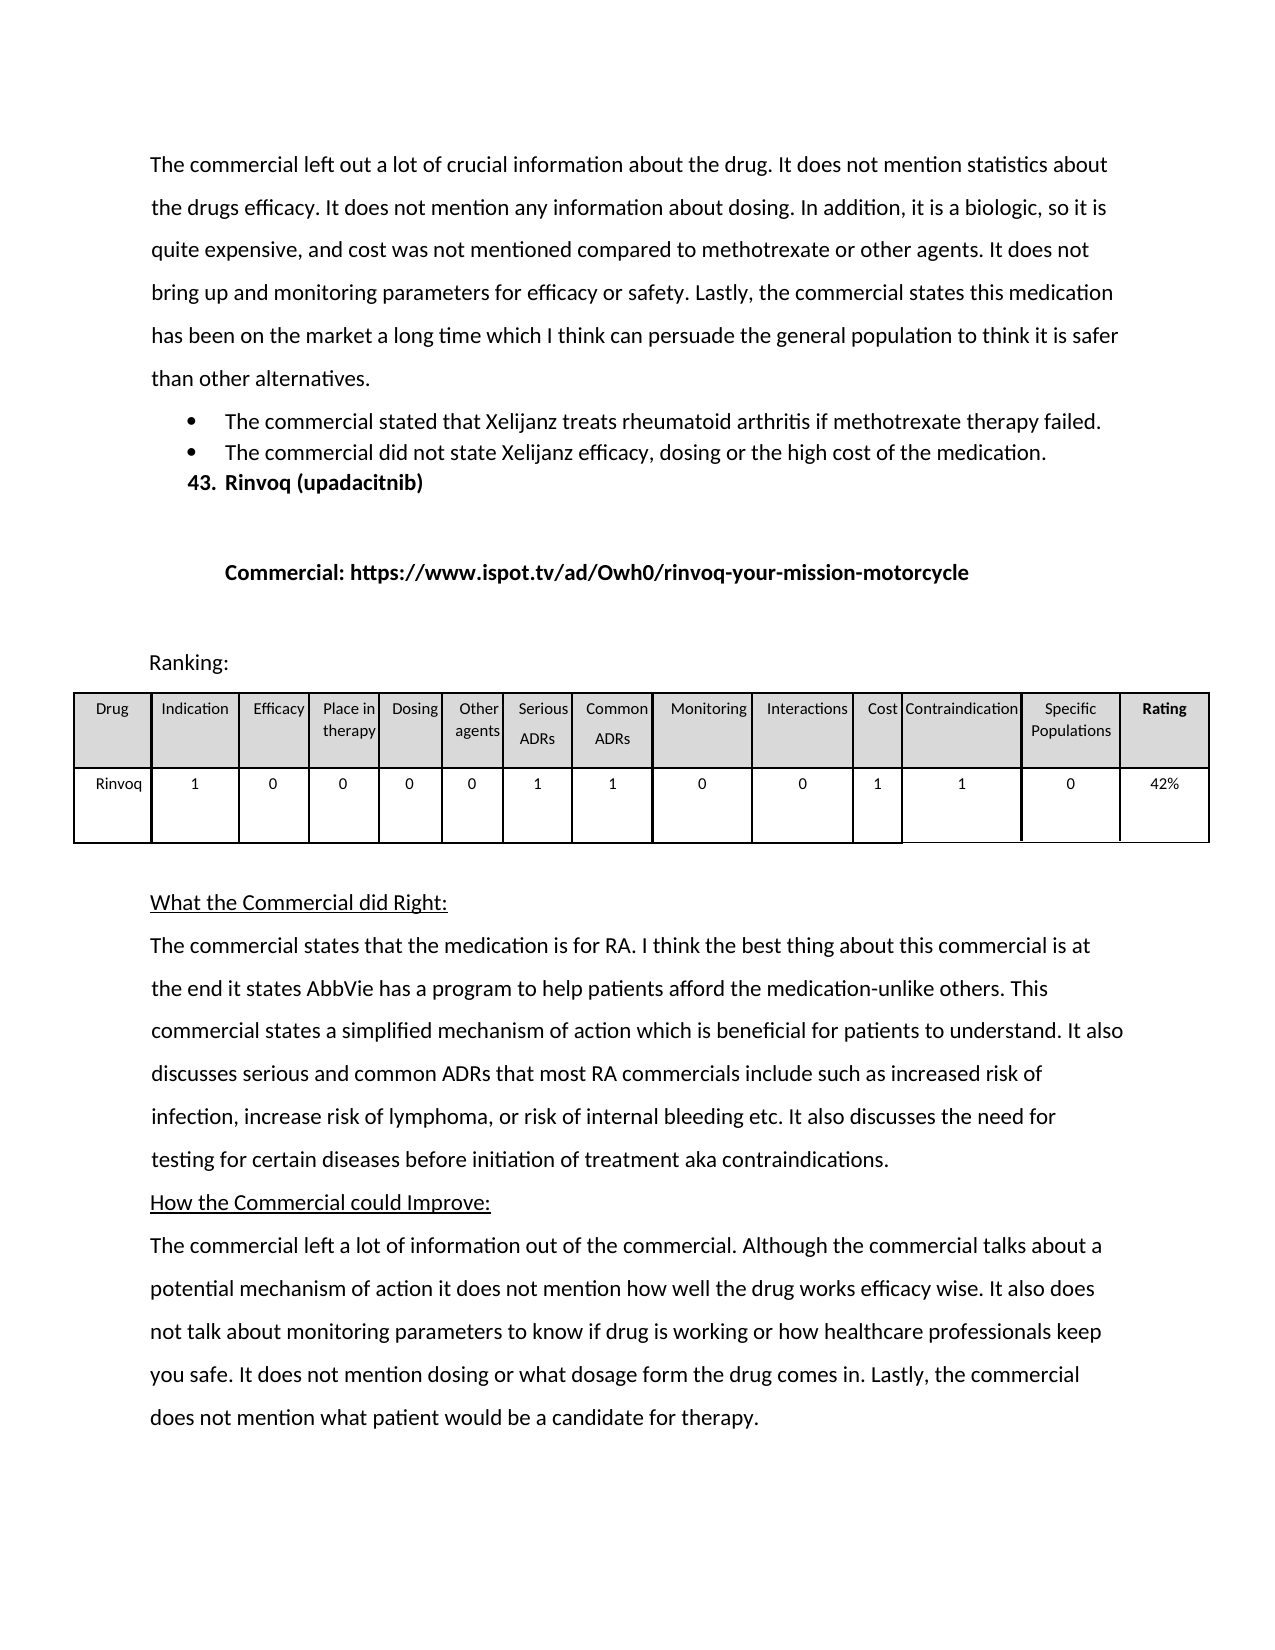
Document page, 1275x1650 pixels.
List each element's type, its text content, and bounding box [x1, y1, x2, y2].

table_cell 1 [903, 769, 1021, 842]
table_cell 1 [573, 769, 651, 842]
table_cell 1 [153, 769, 238, 842]
table_cell 1 [854, 769, 901, 842]
table_header Other agents [443, 694, 502, 767]
table_header Drug [75, 694, 150, 767]
table_cell Rinvoq [75, 769, 150, 842]
table_header Cost [854, 694, 901, 767]
table_cell 0 [753, 769, 852, 842]
table_cell 0 [1021, 769, 1119, 842]
table_header Contraindication [903, 694, 1020, 767]
table_header Specific Populations [1023, 694, 1119, 767]
table_cell 0 [240, 769, 308, 842]
table_header Indication [153, 694, 238, 767]
table_header Interactions [753, 694, 852, 767]
text The commercial left out a lot of crucial information about the drug. It does not mention statistics about the drugs efficacy. It does not mention any information about dosing. In addition, it is a biologic, so it is quite expensive, and cost was not mentioned compared to methotrexate or other agents. It does not bring up and monitoring parameters for efficacy or safety. Lastly, the commercial states this medication has been on the market a long time which I think can persuade the general population to think it is safer than other alternatives. [150, 150, 1125, 392]
list Rinvoq (upadacitnib) [187, 468, 1125, 496]
table_cell 42% [1120, 769, 1208, 842]
text The commercial states that the medication is for RA. I think the best thing about this commercial is at the end it states AbbVie has a program to help patients afford the medication-unlike others. This commercial states a simplified mechanism of action which is beneficial for patients to understand. It also discusses serious and common ADRs that most RA commercials include such as increased risk of infection, increase risk of lymphoma, or risk of internal bleeding etc. It also discusses the need for testing for certain diseases before initiation of treatment aka contraindications. [150, 931, 1125, 1173]
table_cell 0 [310, 769, 378, 842]
table_header Common ADRs [573, 694, 651, 767]
list Commercial: https://www.ispot.tv/ad/Owh0/rinvoq-your-mission-motorcycle [225, 558, 1125, 586]
table_cell 1 [504, 769, 571, 842]
table_cell 0 [654, 769, 751, 842]
table_header Dosing [380, 694, 441, 767]
text The commercial left a lot of information out of the commercial. Although the commercial talks about a potential mechanism of action it does not mention how well the drug works efficacy wise. It also does not talk about monitoring parameters to know if drug is working or how healthcare professionals keep you safe. It does not mention dosing or what dosage form the drug comes in. Lastly, the commercial does not mention what patient would be a candidate for therapy. [150, 1232, 1125, 1431]
text What the Commercial did Right: [150, 888, 1125, 916]
table_header Place in therapy [310, 694, 378, 767]
list The commercial did not state Xelijanz efficacy, dosing or the high cost of the medication. [187, 438, 1125, 466]
table_header Efficacy [240, 694, 308, 767]
text How the Commercial could Improve: [150, 1188, 1125, 1216]
table_header Monitoring [654, 694, 751, 767]
table_header Rating [1121, 694, 1208, 767]
table_cell 0 [443, 769, 502, 842]
table_cell 0 [380, 769, 441, 842]
text Ranking: [149, 648, 1125, 676]
table_header Serious ADRs [504, 694, 571, 767]
list The commercial stated that Xelijanz treats rheumatoid arthritis if methotrexate therapy failed. [187, 407, 1125, 435]
